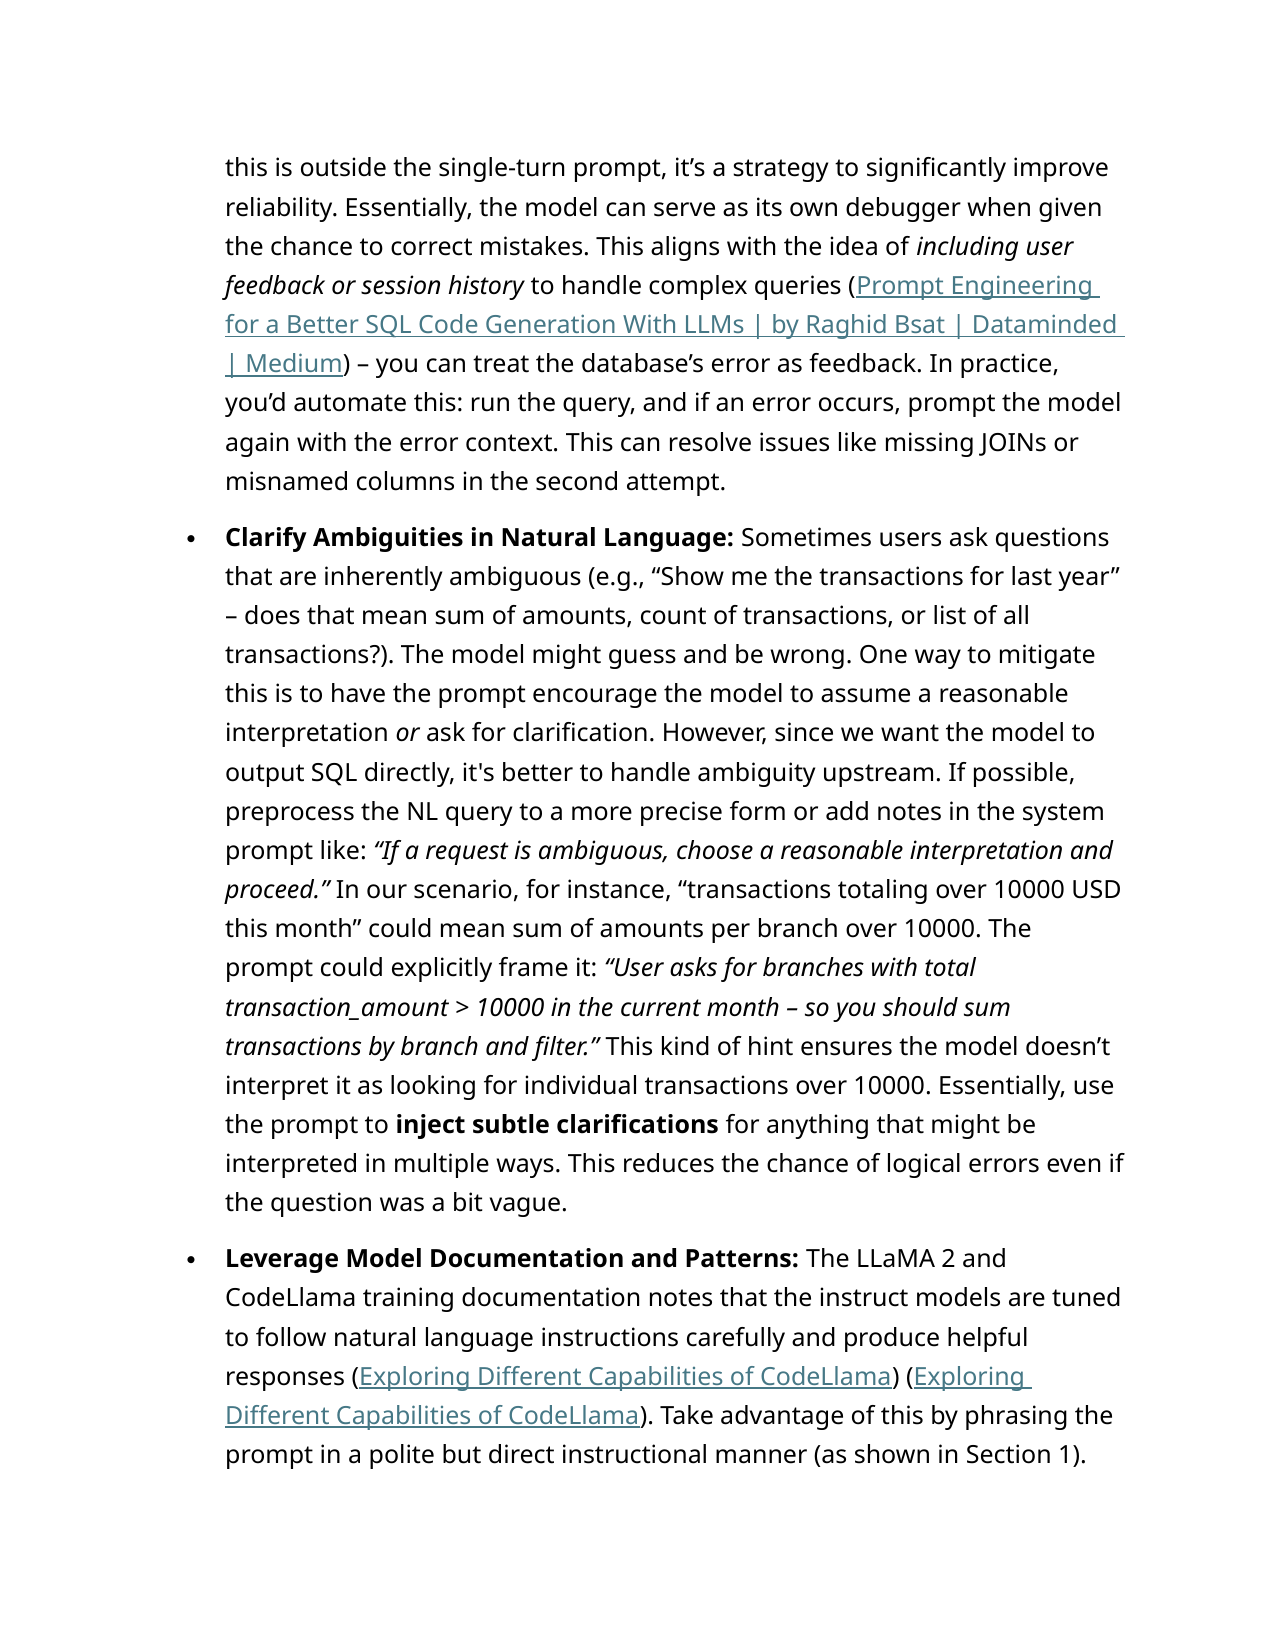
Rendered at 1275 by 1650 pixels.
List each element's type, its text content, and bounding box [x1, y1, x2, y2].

list Clarify Ambiguities in Natural Language: Sometimes users ask questions that are inherently ambiguous (e.g., “Show me the transactions for last year” – does that mean sum of amounts, count of transactions, or list of all transactions?). The model might guess and be wrong. One way to mitigate this is to have the prompt encourage the model to assume a reasonable interpretation or ask for clarification. However, since we want the model to output SQL directly, it's better to handle ambiguity upstream. If possible, preprocess the NL query to a more precise form or add notes in the system prompt like: “If a request is ambiguous, choose a reasonable interpretation and proceed.” In our scenario, for instance, “transactions totaling over 10000 USD this month” could mean sum of amounts per branch over 10000. The prompt could explicitly frame it: “User asks for branches with total transaction_amount > 10000 in the current month – so you should sum transactions by branch and filter.” This kind of hint ensures the model doesn’t interpret it as looking for individual transactions over 10000. Essentially, use the prompt to inject subtle clarifications for anything that might be interpreted in multiple ways. This reduces the chance of logical errors even if the question was a bit vague. [187, 519, 1125, 1219]
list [187, 1241, 1125, 1471]
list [187, 150, 1125, 497]
